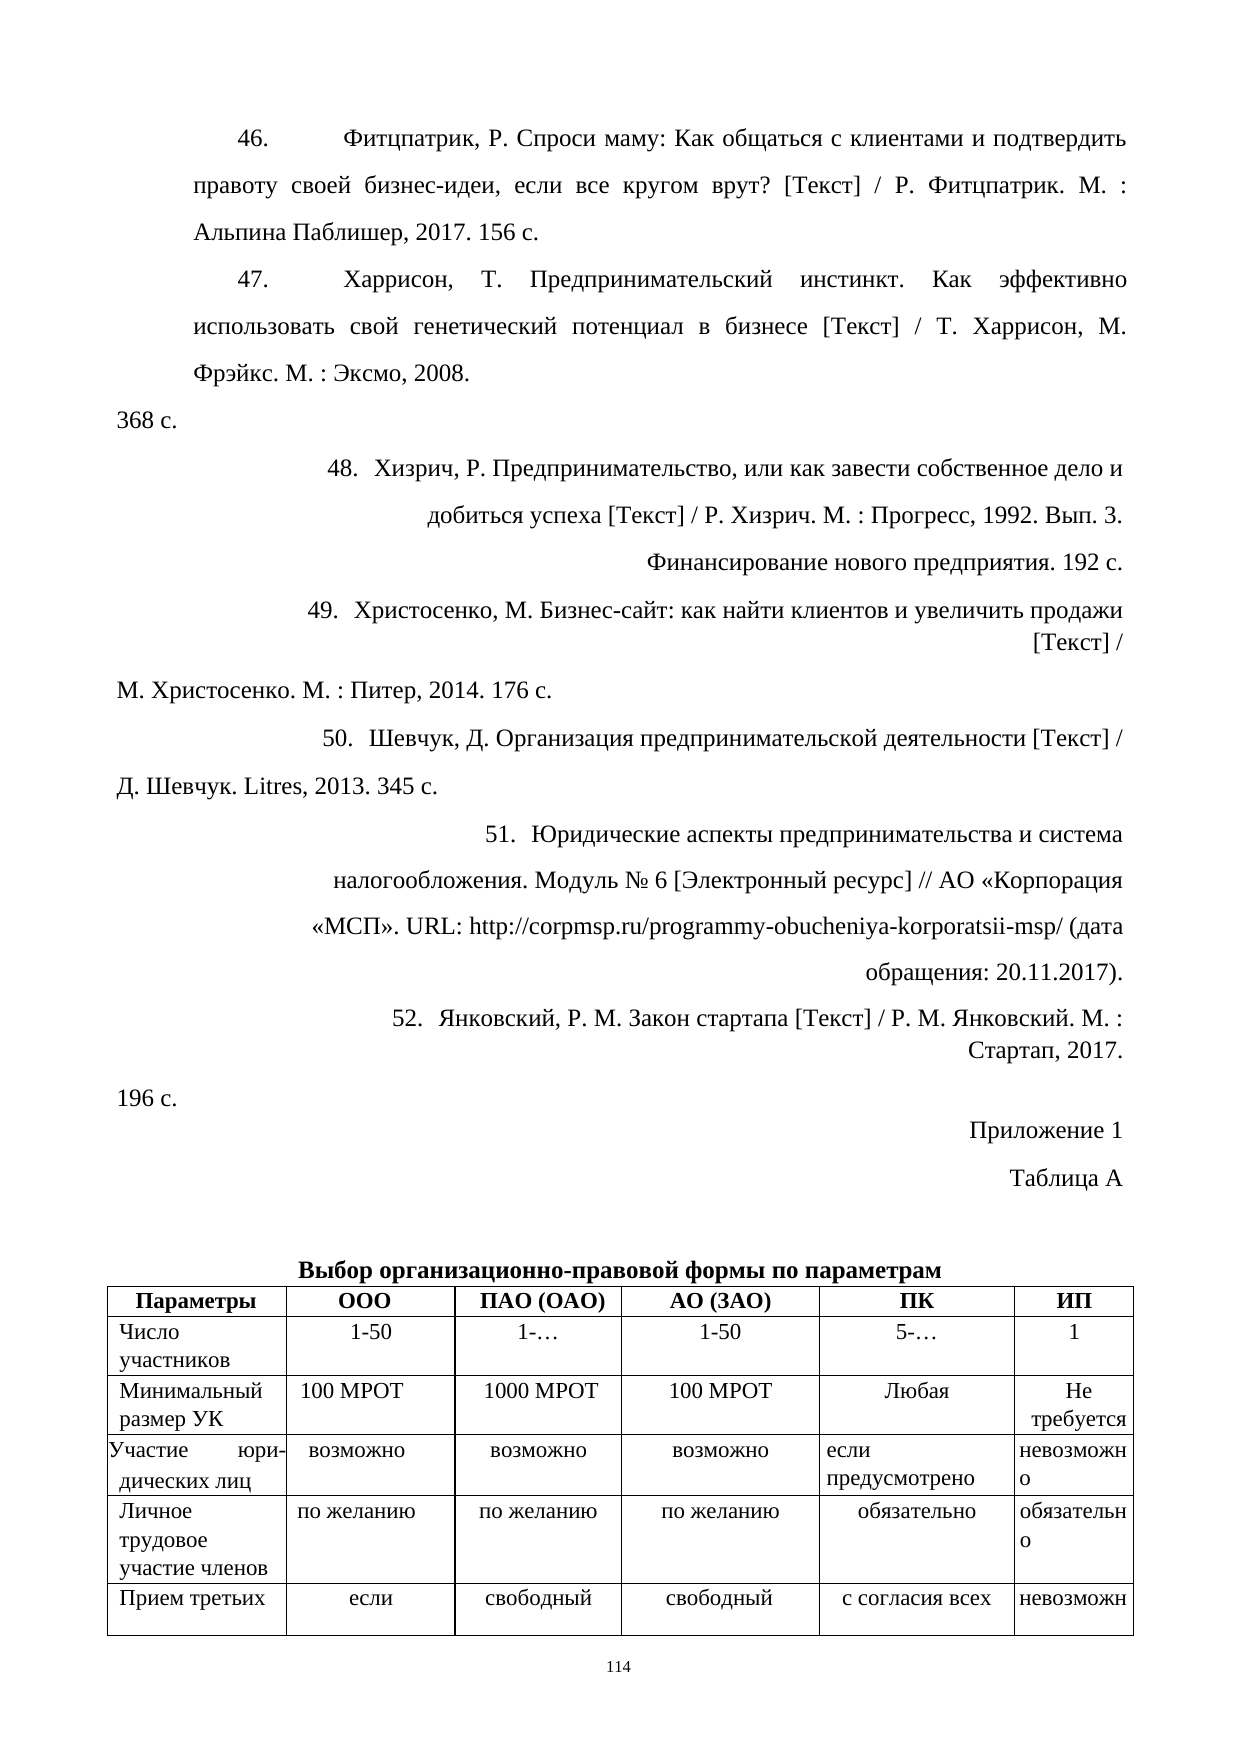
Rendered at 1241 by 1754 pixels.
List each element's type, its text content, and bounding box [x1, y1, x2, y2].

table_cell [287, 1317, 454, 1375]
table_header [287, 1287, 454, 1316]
list Харрисон, Т. Предпринимательский инстинкт. Как эффективно использовать свой генетический потенциал в бизнесе [Текст] / Т. Харрисон, М. Фрэйкс. М. : Эксмо, 2008. [193, 264, 1128, 387]
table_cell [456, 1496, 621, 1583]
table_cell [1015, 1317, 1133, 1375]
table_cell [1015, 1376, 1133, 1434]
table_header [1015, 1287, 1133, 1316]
text М. Христосенко. М. : Питер, 2014. 176 с. [116, 675, 1128, 703]
text Приложение 1 [118, 1116, 1123, 1144]
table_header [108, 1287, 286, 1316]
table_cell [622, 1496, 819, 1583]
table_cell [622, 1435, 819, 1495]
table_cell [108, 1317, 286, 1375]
text Д. Шевчук. Litres, 2013. 345 с. [116, 771, 1128, 799]
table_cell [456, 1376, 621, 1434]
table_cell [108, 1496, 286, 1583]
list Хизрич, Р. Предпринимательство, или как завести собственное дело и добиться успеха [Текст] / Р. Хизрич. М. : Прогресс, 1992. Вып. 3. Финансирование нового предприятия. 192 с. [252, 453, 1123, 576]
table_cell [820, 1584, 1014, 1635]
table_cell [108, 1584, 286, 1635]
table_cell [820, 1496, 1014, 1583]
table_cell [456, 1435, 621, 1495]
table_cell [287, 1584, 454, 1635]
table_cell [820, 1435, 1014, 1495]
text 196 с. [116, 1083, 1128, 1112]
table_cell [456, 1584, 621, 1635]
list Шевчук, Д. Организация предпринимательской деятельности [Текст] / [252, 723, 1123, 751]
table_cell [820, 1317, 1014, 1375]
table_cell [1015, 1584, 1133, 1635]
text 368 с. [116, 405, 1128, 434]
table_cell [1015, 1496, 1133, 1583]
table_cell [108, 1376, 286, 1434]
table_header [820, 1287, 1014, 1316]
list Юридические аспекты предпринимательства и система налогообложения. Модуль № 6 [Электронный ресурс] // АО «Корпорация «МСП». URL: http://corpmsp.ru/programmy-obucheniya-korporatsii-msp/ (дата обращения: 20.11.2017). [252, 819, 1123, 986]
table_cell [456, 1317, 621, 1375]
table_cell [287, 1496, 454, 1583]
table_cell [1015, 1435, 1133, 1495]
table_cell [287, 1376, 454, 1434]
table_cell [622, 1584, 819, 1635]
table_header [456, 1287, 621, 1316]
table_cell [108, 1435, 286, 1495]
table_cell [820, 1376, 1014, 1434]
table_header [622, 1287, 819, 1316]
list Христосенко, М. Бизнес-сайт: как найти клиентов и увеличить продажи [Текст] / [252, 595, 1123, 655]
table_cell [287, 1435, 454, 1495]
text Выбор организационно-правовой формы по параметрам [298, 1255, 1128, 1283]
list Фитцпатрик, Р. Спроси маму: Как общаться с клиентами и подтвердить правоту своей бизнес-идеи, если все кругом врут? [Текст] / Р. Фитцпатрик. М. : Альпина Паблишер, 2017. 156 с. [193, 123, 1128, 246]
list Янковский, Р. М. Закон стартапа [Текст] / Р. М. Янковский. М. : Стартап, 2017. [252, 1003, 1123, 1063]
text Таблица А [118, 1163, 1123, 1192]
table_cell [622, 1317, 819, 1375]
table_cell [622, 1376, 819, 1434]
